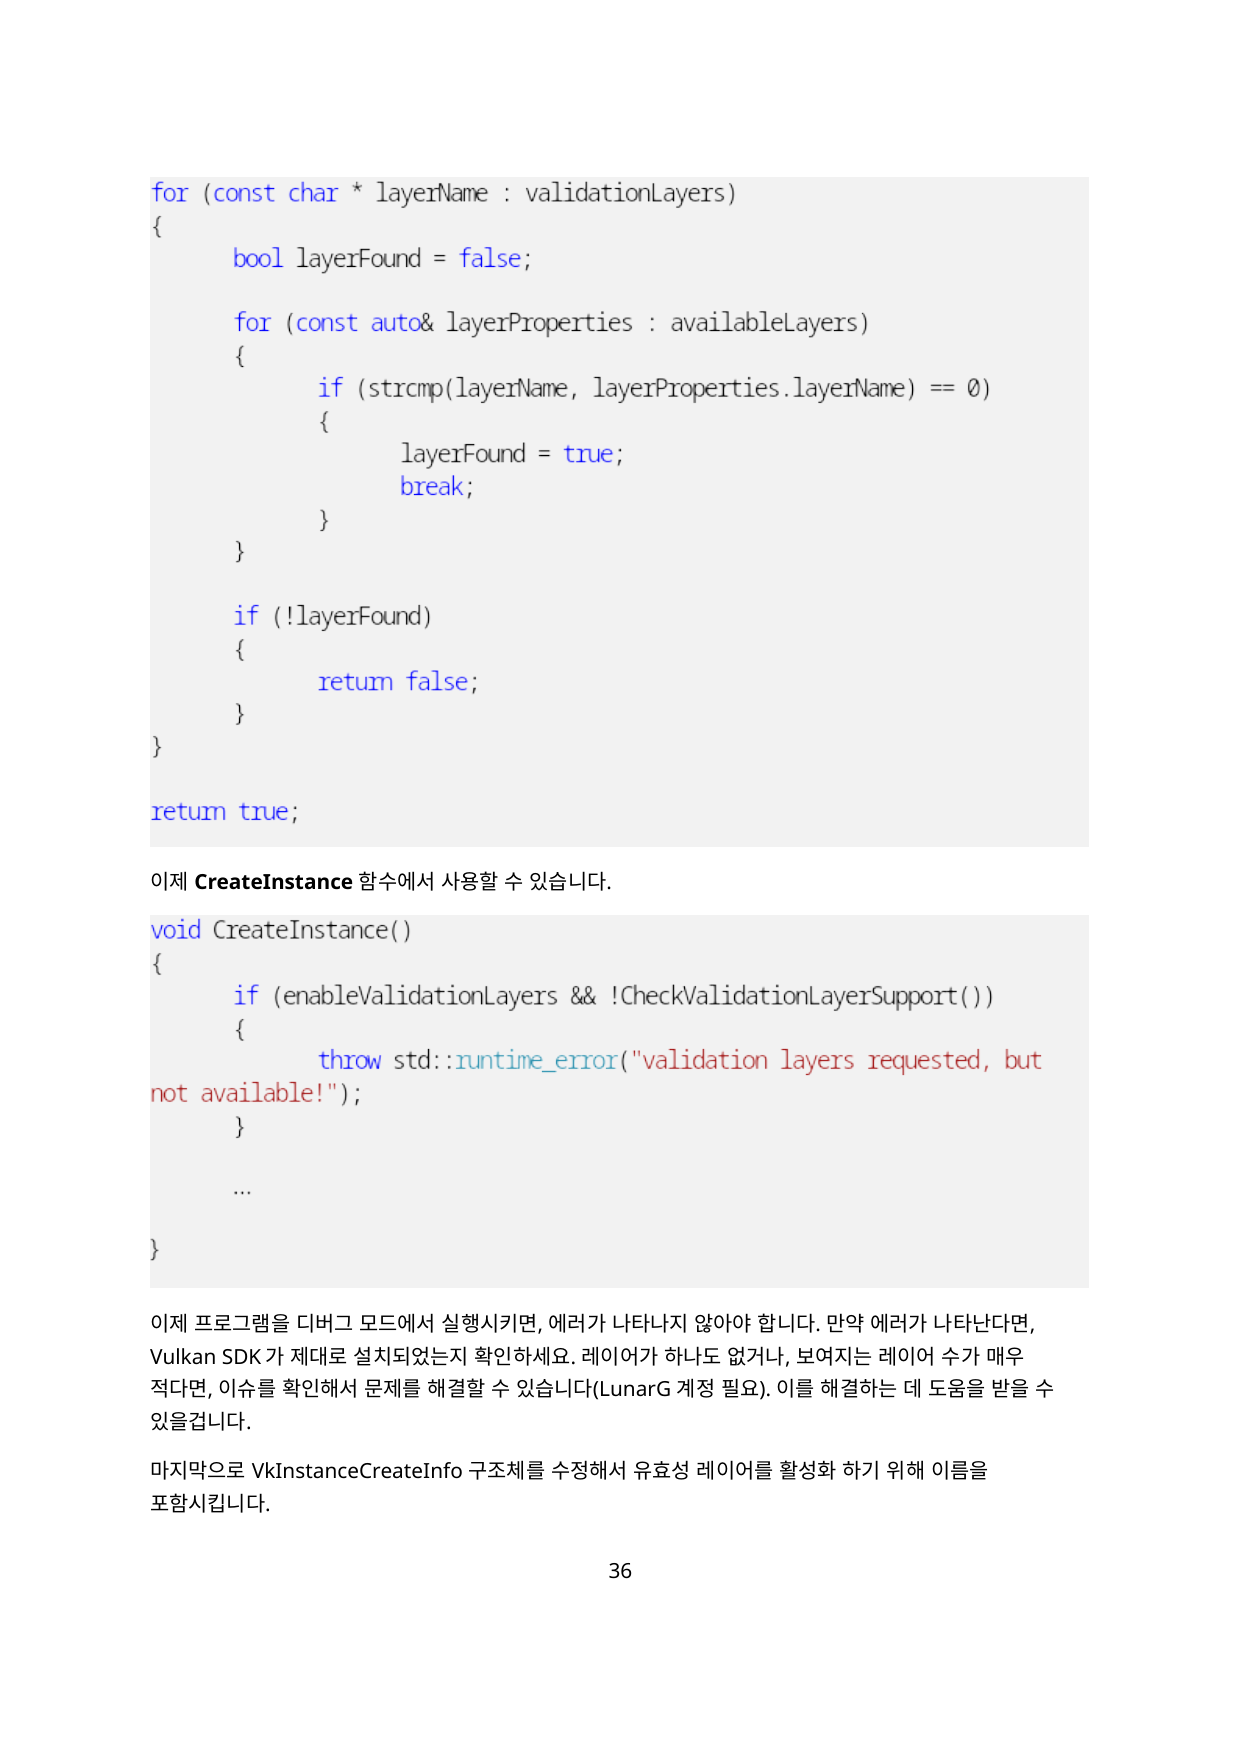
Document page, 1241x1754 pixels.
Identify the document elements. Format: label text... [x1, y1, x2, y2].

text 이제 CreateInstance 함수에서 사용할 수 있습니다. [150, 865, 1090, 896]
text 마지막으로 VkInstanceCreateInfo 구조체를 수정해서 유효성 레이어를 활성화 하기 위해 이름을 포함시킵니다. [150, 1455, 1090, 1518]
text 이제 프로그램을 디버그 모드에서 실행시키면, 에러가 나타나지 않아야 합니다. 만약 에러가 나타난다면, Vulkan SDK가 제대로 설치되었는지 확인하세요. 레이어가 하나도 없거나, 보여지는 레이어 수가 매우 적다면, 이슈를 확인해서 문제를 해결할 수 있습니다(LunarG 계정 필요). 이를 해결하는 데 도움을 받을 수 있을겁니다. [150, 1307, 1090, 1436]
